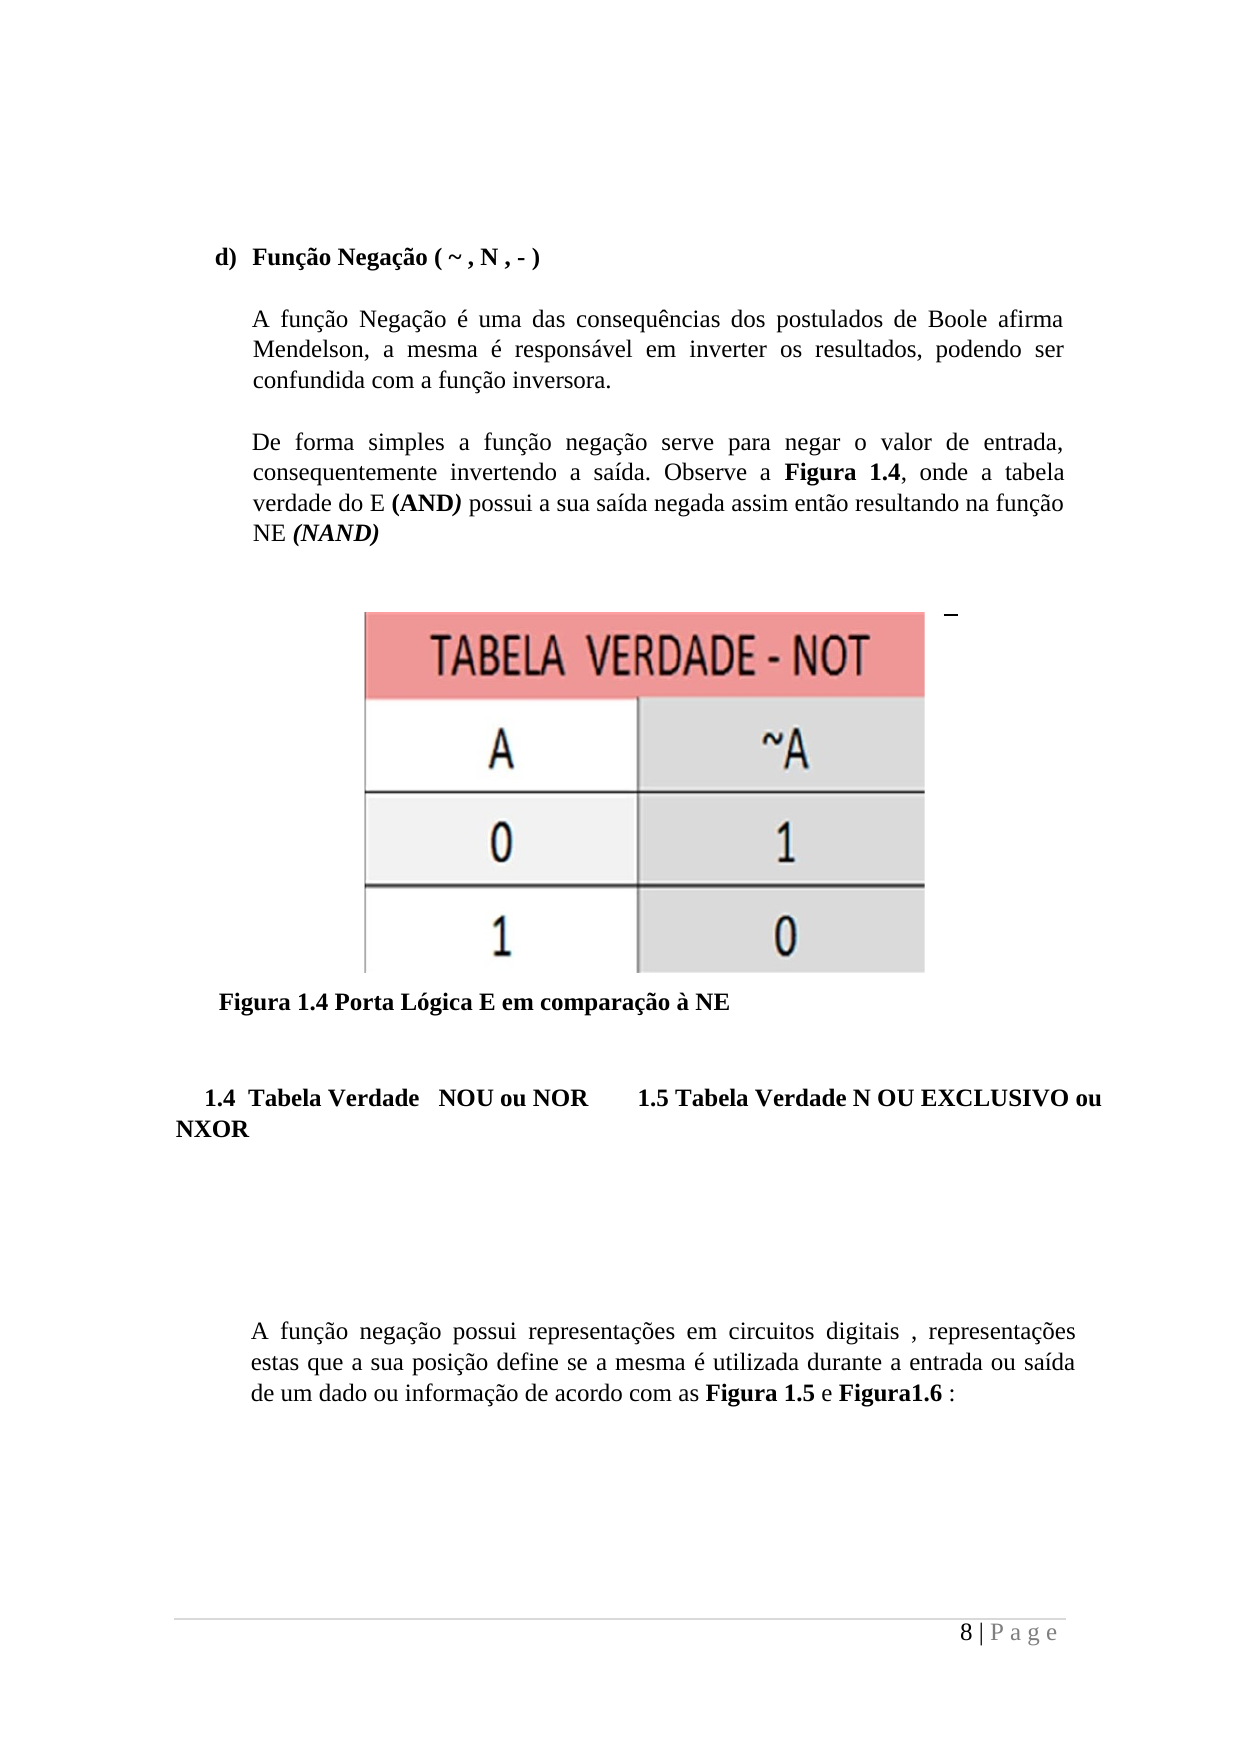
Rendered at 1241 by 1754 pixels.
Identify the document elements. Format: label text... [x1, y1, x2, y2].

text De forma simples a função negação serve para negar o valor de entrada, consequentemente invertendo a saída. Observe a Figura 1.4, onde a tabela verdade do E (AND) possui a sua saída negada assim então resultando na função NE (NAND) [252, 427, 1065, 547]
list Função Negação ( ~ , N , - ) [214, 242, 1102, 271]
text Figura 1.4 Porta Lógica E em comparação à NE [218, 987, 1102, 1015]
text A função negação possui representações em circuitos digitais , representações estas que a sua posição define se a mesma é utilizada durante a entrada ou saída de um dado ou informação de acordo com as Figura 1.5 e Figura1.6 : [251, 1316, 1077, 1407]
text 1.4 Tabela Verdade NOU ou NOR 1.5 Tabela Verdade N OU EXCLUSIVO ou NXOR [176, 1083, 1102, 1143]
picture [364, 612, 925, 973]
text A função Negação é uma das consequências dos postulados de Boole afirma Mendelson, a mesma é responsável em inverter os resultados, podendo ser confundida com a função inversora. [252, 304, 1065, 394]
